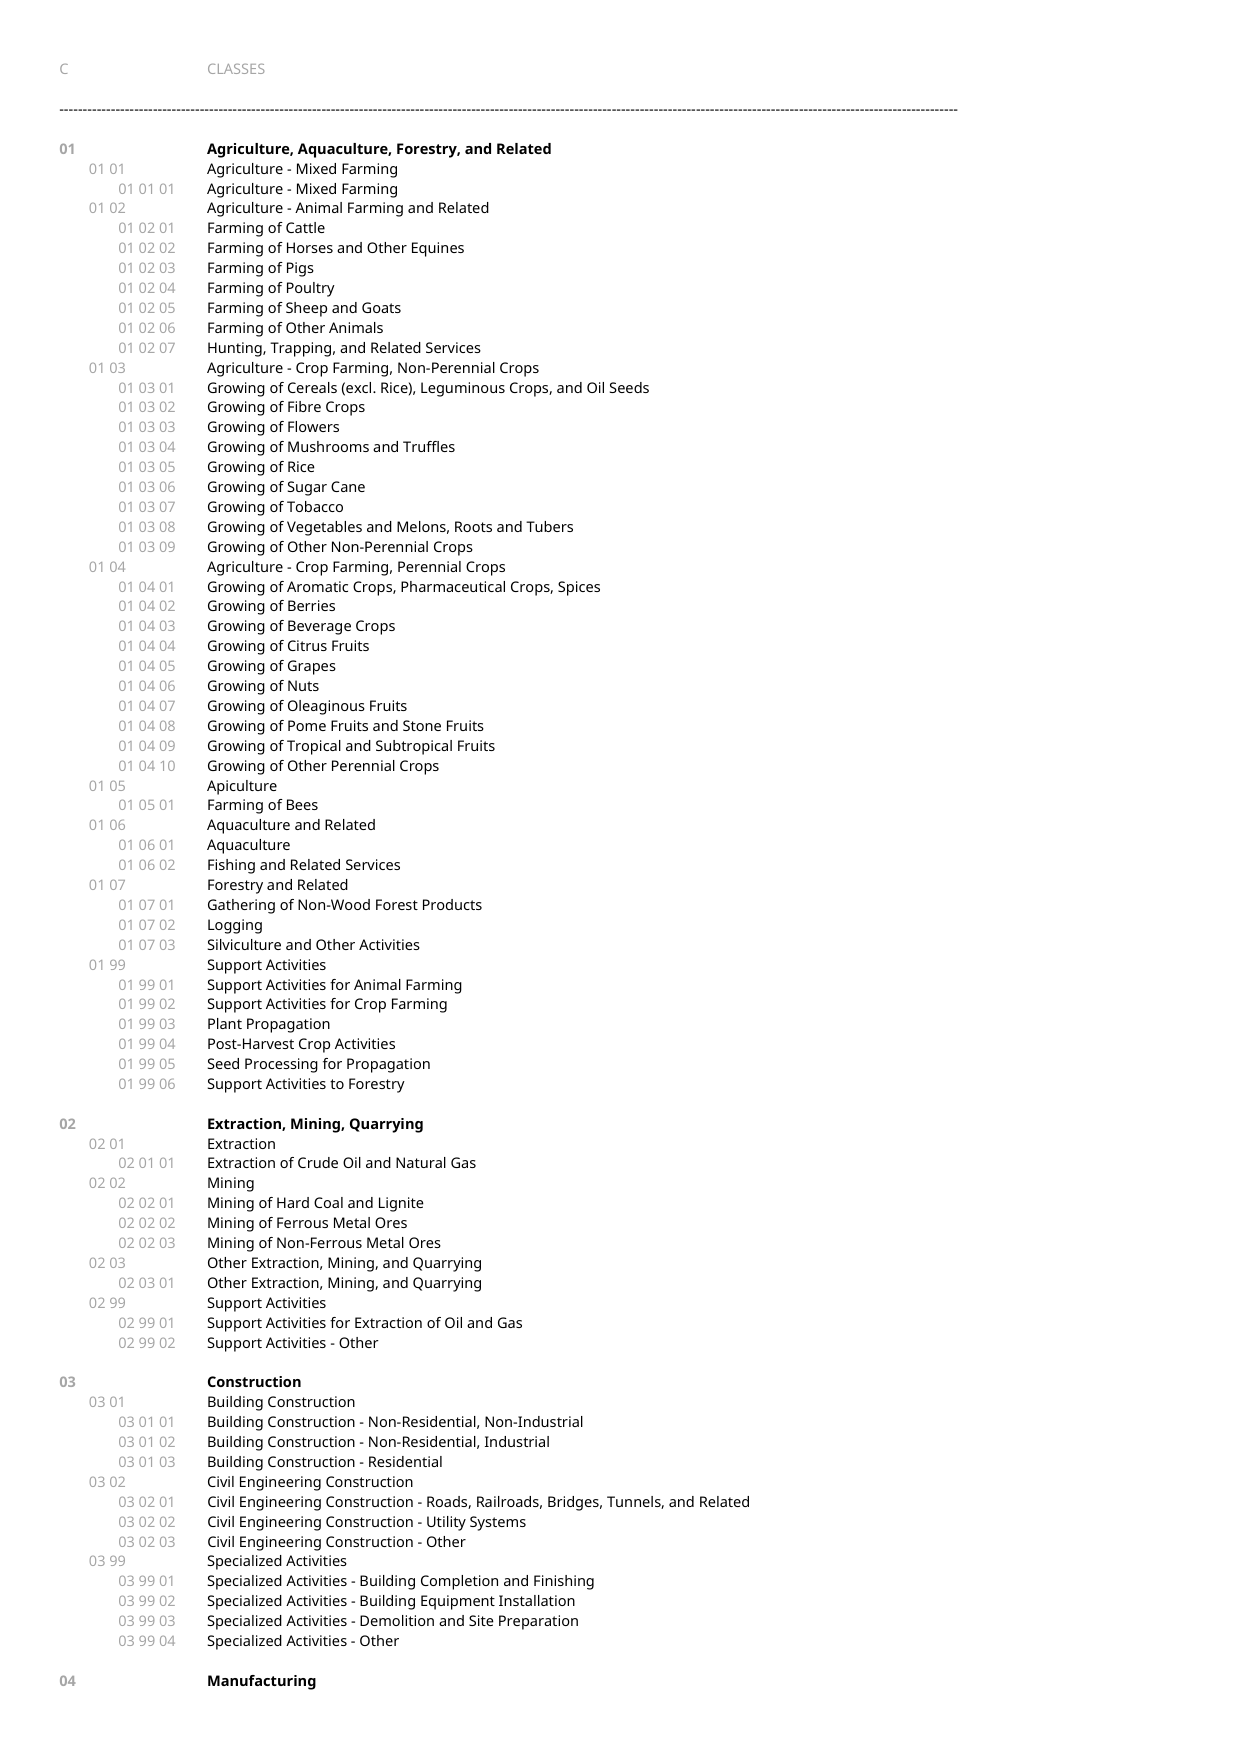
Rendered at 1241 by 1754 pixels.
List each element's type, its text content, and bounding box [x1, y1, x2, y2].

text 03 02 Civil Engineering Construction [89, 1472, 1181, 1492]
text 02 01 01 Extraction of Crude Oil and Natural Gas [118, 1153, 1181, 1173]
text 01 99 Support Activities [89, 954, 1181, 974]
text 03 Construction [59, 1372, 1181, 1392]
text 03 99 01 Specialized Activities - Building Completion and Finishing [118, 1571, 1181, 1591]
text 02 02 03 Mining of Non-Ferrous Metal Ores [118, 1233, 1181, 1253]
text 01 99 06 Support Activities to Forestry [118, 1074, 1181, 1094]
text 01 99 01 Support Activities for Animal Farming [118, 974, 1181, 994]
text 02 03 01 Other Extraction, Mining, and Quarrying [118, 1273, 1181, 1293]
text 03 02 03 Civil Engineering Construction - Other [118, 1531, 1181, 1551]
text 01 04 06 Growing of Nuts [118, 676, 1181, 696]
text 01 04 07 Growing of Oleaginous Fruits [118, 696, 1181, 716]
text 03 01 01 Building Construction - Non-Residential, Non-Industrial [118, 1412, 1181, 1432]
text ------------------------------------------------------------------------------------------------------------------------------------------------------------------------------------------------ [59, 99, 1181, 119]
text 02 02 02 Mining of Ferrous Metal Ores [118, 1213, 1181, 1233]
text 01 05 Apiculture [89, 775, 1181, 795]
text 01 02 04 Farming of Poultry [118, 278, 1181, 298]
text 01 05 01 Farming of Bees [118, 795, 1181, 815]
text 01 04 05 Growing of Grapes [118, 656, 1181, 676]
text 02 03 Other Extraction, Mining, and Quarrying [89, 1253, 1181, 1273]
text 03 99 04 Specialized Activities - Other [118, 1631, 1181, 1651]
text 01 06 01 Aquaculture [118, 835, 1181, 855]
text 03 01 02 Building Construction - Non-Residential, Industrial [118, 1432, 1181, 1452]
text 01 Agriculture, Aquaculture, Forestry, and Related [59, 139, 1181, 158]
text 03 02 02 Civil Engineering Construction - Utility Systems [118, 1511, 1181, 1531]
text 01 07 02 Logging [118, 914, 1181, 934]
text 03 99 03 Specialized Activities - Demolition and Site Preparation [118, 1611, 1181, 1631]
text 01 02 06 Farming of Other Animals [118, 318, 1181, 338]
text 02 99 02 Support Activities - Other [118, 1332, 1181, 1352]
text 01 02 05 Farming of Sheep and Goats [118, 298, 1181, 318]
text 03 01 03 Building Construction - Residential [118, 1452, 1181, 1472]
text 01 02 01 Farming of Cattle [118, 218, 1181, 238]
text C CLASSES [59, 59, 1181, 79]
text 01 03 09 Growing of Other Non-Perennial Crops [118, 537, 1181, 556]
text 02 01 Extraction [89, 1133, 1181, 1153]
text 01 02 03 Farming of Pigs [118, 258, 1181, 278]
text 02 99 01 Support Activities for Extraction of Oil and Gas [118, 1312, 1181, 1332]
text 03 02 01 Civil Engineering Construction - Roads, Railroads, Bridges, Tunnels, and Related [118, 1492, 1181, 1511]
text 01 07 Forestry and Related [89, 875, 1181, 895]
text 01 03 08 Growing of Vegetables and Melons, Roots and Tubers [118, 517, 1181, 537]
text 01 99 05 Seed Processing for Propagation [118, 1054, 1181, 1074]
text 01 02 02 Farming of Horses and Other Equines [118, 238, 1181, 258]
text 01 03 01 Growing of Cereals (excl. Rice), Leguminous Crops, and Oil Seeds [118, 377, 1181, 397]
text 01 99 02 Support Activities for Crop Farming [118, 994, 1181, 1014]
text 01 02 07 Hunting, Trapping, and Related Services [118, 338, 1181, 357]
text 01 04 Agriculture - Crop Farming, Perennial Crops [89, 556, 1181, 576]
text 01 07 03 Silviculture and Other Activities [118, 934, 1181, 954]
text 02 02 01 Mining of Hard Coal and Lignite [118, 1193, 1181, 1213]
text 01 06 Aquaculture and Related [89, 815, 1181, 835]
text 01 03 05 Growing of Rice [118, 457, 1181, 477]
text 01 04 02 Growing of Berries [118, 596, 1181, 616]
text 01 99 03 Plant Propagation [118, 1014, 1181, 1034]
text 01 03 Agriculture - Crop Farming, Non-Perennial Crops [89, 357, 1181, 377]
text 01 04 08 Growing of Pome Fruits and Stone Fruits [118, 716, 1181, 736]
text 01 04 04 Growing of Citrus Fruits [118, 636, 1181, 656]
text 03 01 Building Construction [89, 1392, 1181, 1412]
text 01 03 04 Growing of Mushrooms and Truffles [118, 437, 1181, 457]
text 02 Extraction, Mining, Quarrying [59, 1113, 1181, 1133]
text 02 02 Mining [89, 1173, 1181, 1193]
text 01 04 10 Growing of Other Perennial Crops [118, 755, 1181, 775]
text 03 99 02 Specialized Activities - Building Equipment Installation [118, 1591, 1181, 1611]
text 01 06 02 Fishing and Related Services [118, 855, 1181, 875]
text 01 03 07 Growing of Tobacco [118, 497, 1181, 517]
text 01 02 Agriculture - Animal Farming and Related [89, 198, 1181, 218]
text 01 07 01 Gathering of Non-Wood Forest Products [118, 895, 1181, 914]
text 01 01 Agriculture - Mixed Farming [89, 158, 1181, 178]
text 01 01 01 Agriculture - Mixed Farming [118, 178, 1181, 198]
text 01 04 01 Growing of Aromatic Crops, Pharmaceutical Crops, Spices [118, 576, 1181, 596]
text 01 03 06 Growing of Sugar Cane [118, 477, 1181, 497]
text 01 04 09 Growing of Tropical and Subtropical Fruits [118, 736, 1181, 755]
text 01 04 03 Growing of Beverage Crops [118, 616, 1181, 636]
text 01 03 02 Growing of Fibre Crops [118, 397, 1181, 417]
text 03 99 Specialized Activities [89, 1551, 1181, 1571]
text 01 03 03 Growing of Flowers [118, 417, 1181, 437]
text 02 99 Support Activities [89, 1293, 1181, 1312]
text 04 Manufacturing [59, 1671, 1181, 1691]
text 01 99 04 Post-Harvest Crop Activities [118, 1034, 1181, 1054]
